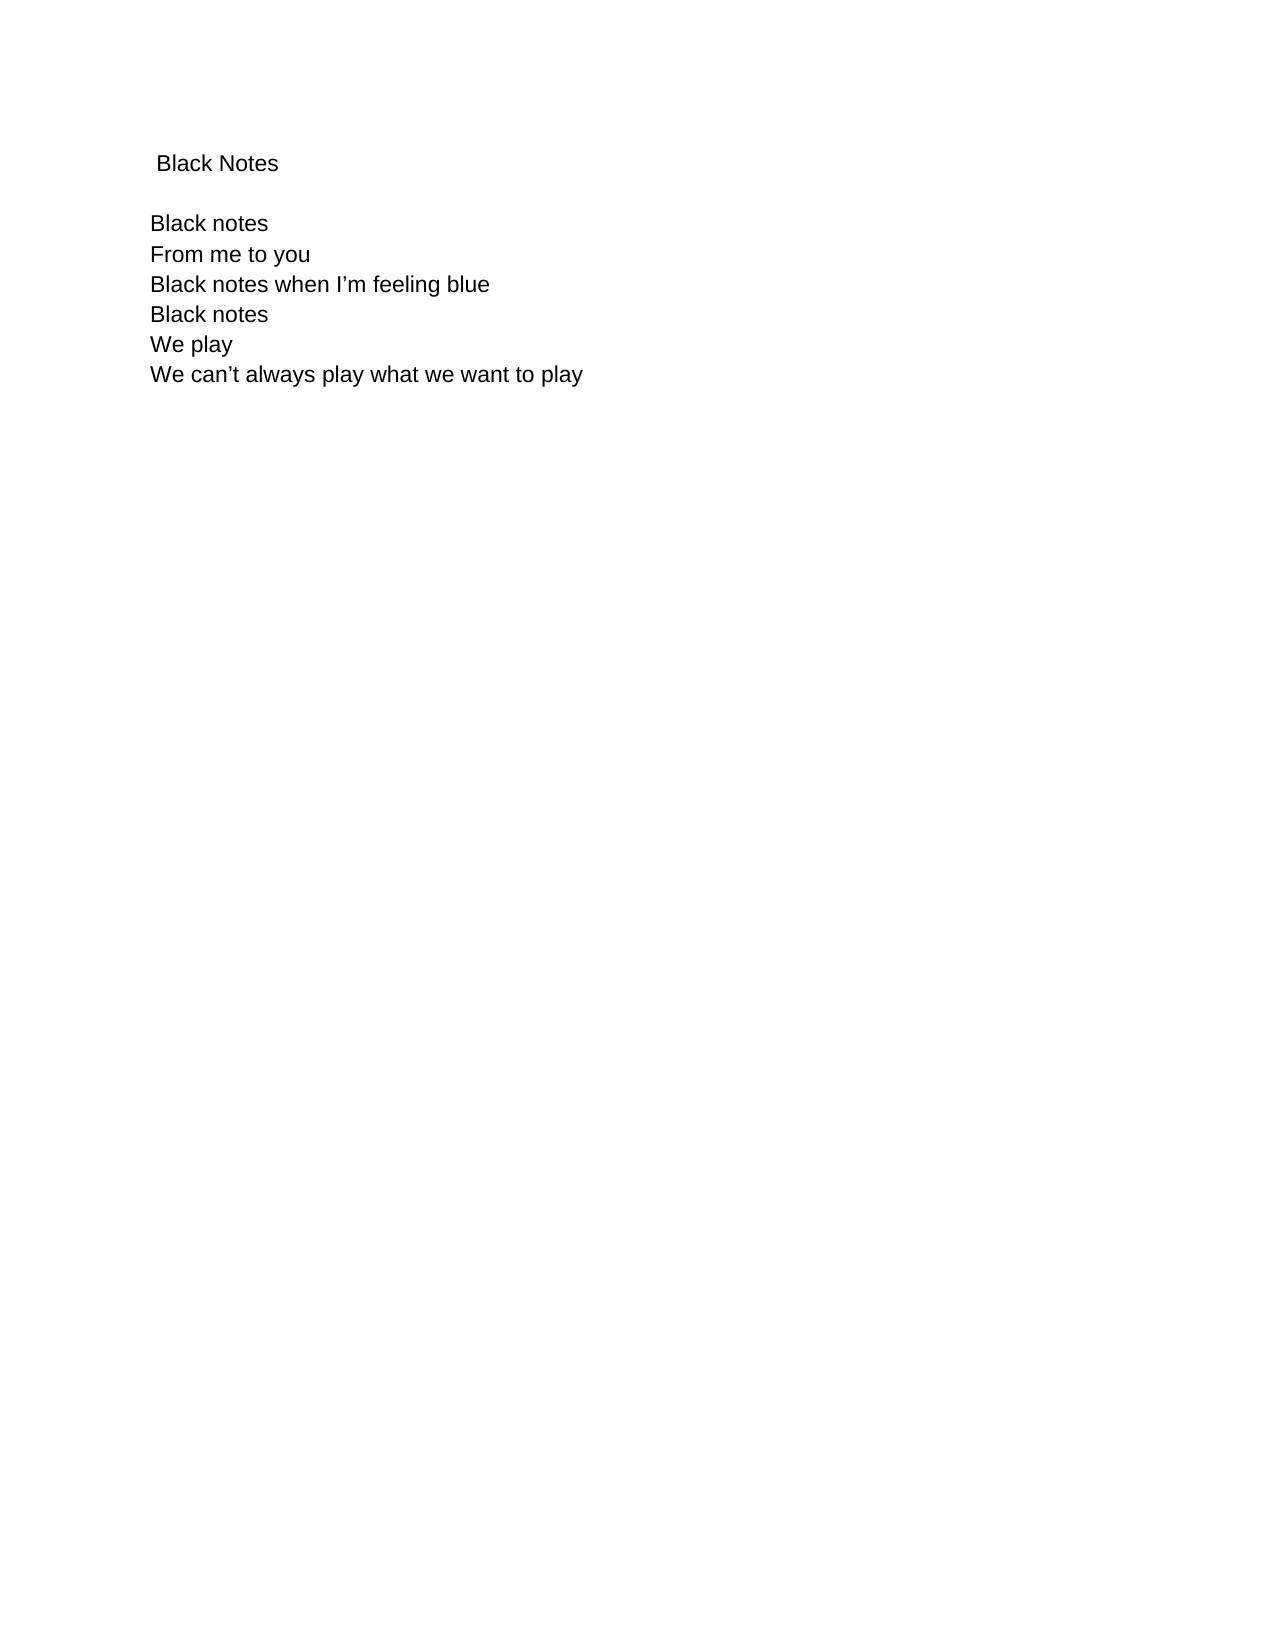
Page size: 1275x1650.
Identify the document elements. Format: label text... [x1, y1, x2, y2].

text Black notes when I’m feeling blue [150, 271, 1125, 297]
text Black Notes [150, 150, 1125, 176]
text We can’t always play what we want to play [150, 361, 1125, 388]
text From me to you [150, 241, 1125, 267]
text We play [150, 331, 1125, 358]
text Black notes [150, 210, 1125, 237]
text Black notes [150, 301, 1125, 327]
